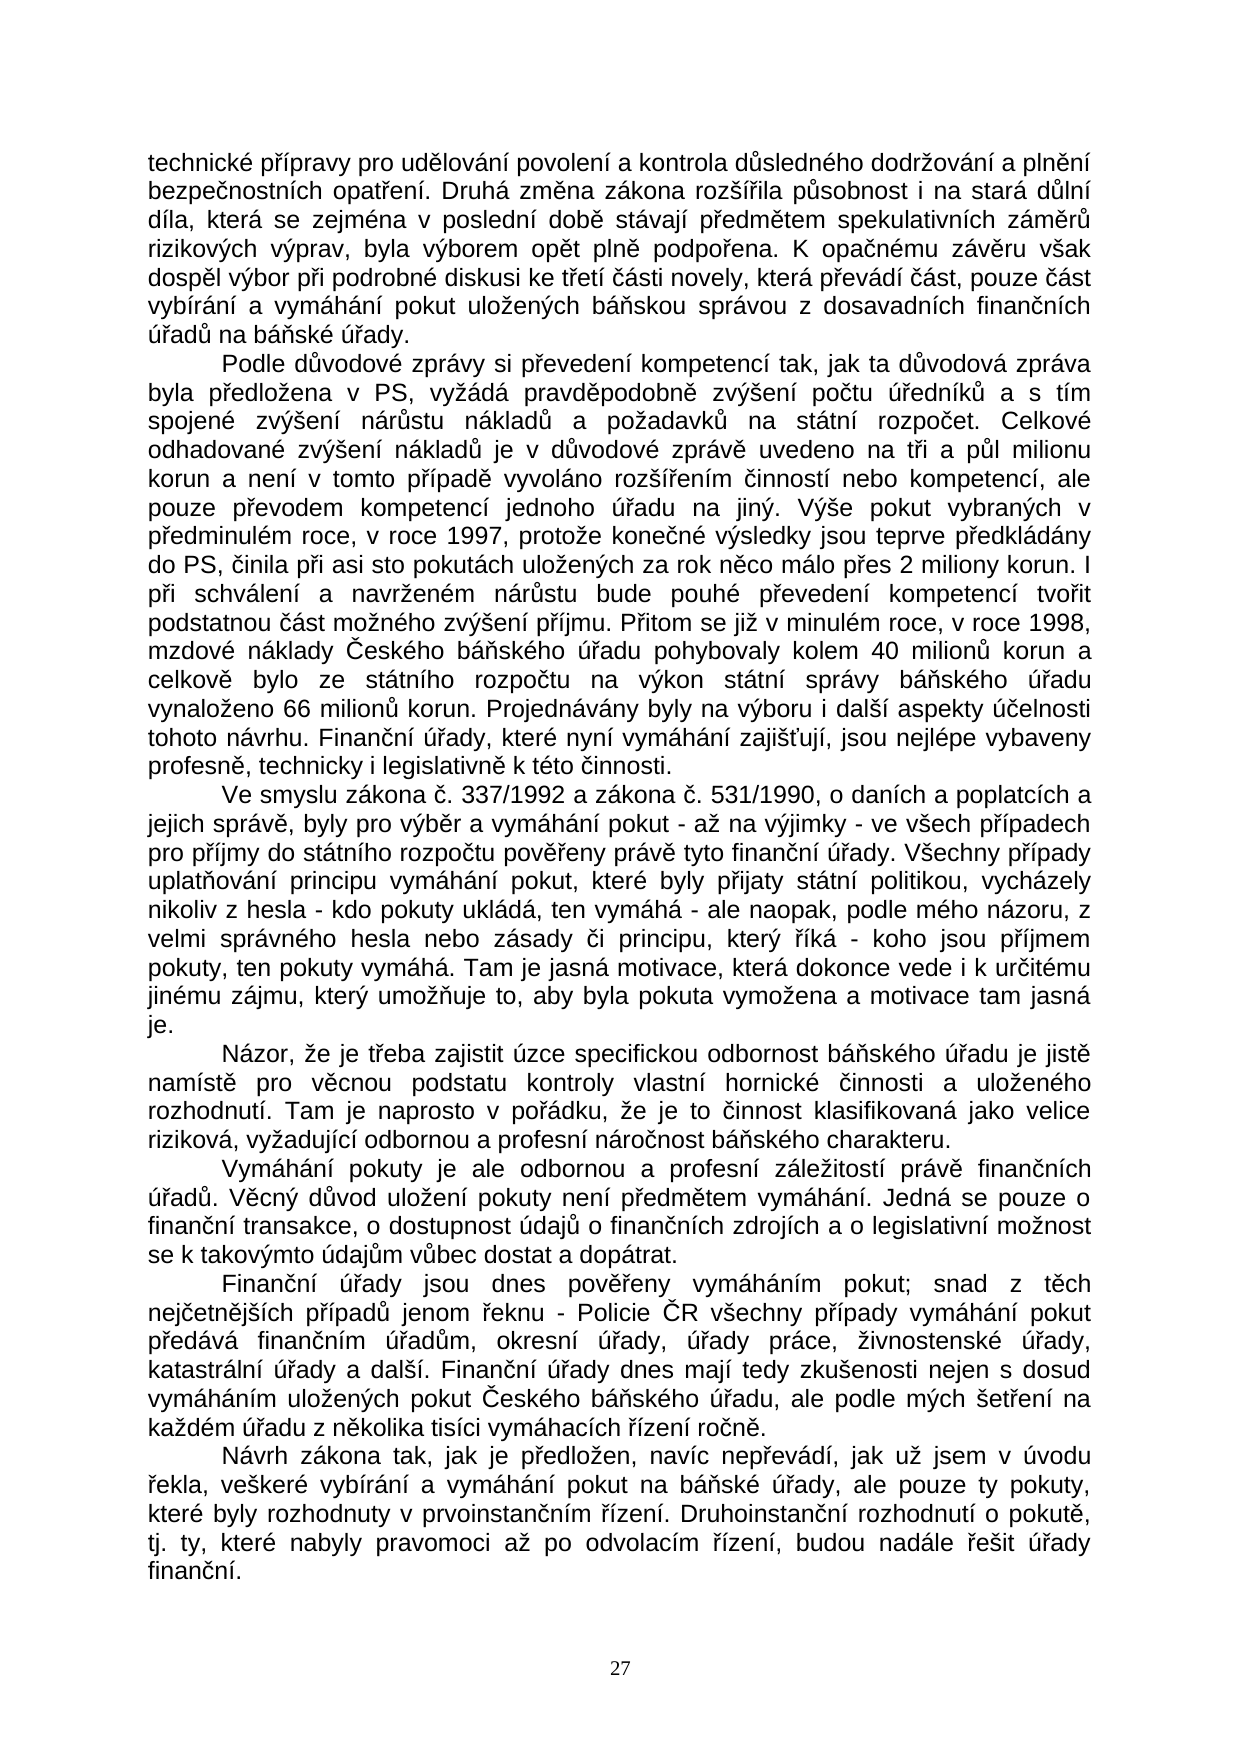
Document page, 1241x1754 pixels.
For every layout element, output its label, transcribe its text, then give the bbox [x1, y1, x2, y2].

text Vymáhání pokuty je ale odbornou a profesní záležitostí právě finančních úřadů. Věcný důvod uložení pokuty není předmětem vymáhání. Jedná se pouze o finanční transakce, o dostupnost údajů o finančních zdrojích a o legislativní možnost se k takovýmto údajům vůbec dostat a dopátrat. [148, 1154, 1093, 1269]
text Názor, že je třeba zajistit úzce specifickou odbornost báňského úřadu je jistě namístě pro věcnou podstatu kontroly vlastní hornické činnosti a uloženého rozhodnutí. Tam je naprosto v pořádku, že je to činnost klasifikovaná jako velice riziková, vyžadující odbornou a profesní náročnost báňského charakteru. [148, 1039, 1093, 1154]
text Podle důvodové zprávy si převedení kompetencí tak, jak ta důvodová zpráva byla předložena v PS, vyžádá pravděpodobně zvýšení počtu úředníků a s tím spojené zvýšení nárůstu nákladů a požadavků na státní rozpočet. Celkové odhadované zvýšení nákladů je v důvodové zprávě uvedeno na tři a půl milionu korun a není v tomto případě vyvoláno rozšířením činností nebo kompetencí, ale pouze převodem kompetencí jednoho úřadu na jiný. Výše pokut vybraných v předminulém roce, v roce 1997, protože konečné výsledky jsou teprve předkládány do PS, činila při asi sto pokutách uložených za rok něco málo přes 2 miliony korun. I při schválení a navrženém nárůstu bude pouhé převedení kompetencí tvořit podstatnou část možného zvýšení příjmu. Přitom se již v minulém roce, v roce 1998, mzdové náklady Českého báňského úřadu pohybovaly kolem 40 milionů korun a celkově bylo ze státního rozpočtu na výkon státní správy báňského úřadu vynaloženo 66 milionů korun. Projednávány byly na výboru i další aspekty účelnosti tohoto návrhu. Finanční úřady, které nyní vymáhání zajišťují, jsou nejlépe vybaveny profesně, technicky i legislativně k této činnosti. [148, 349, 1093, 780]
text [148, 148, 1093, 349]
text Návrh zákona tak, jak je předložen, navíc nepřevádí, jak už jsem v úvodu řekla, veškeré vybírání a vymáhání pokut na báňské úřady, ale pouze ty pokuty, které byly rozhodnuty v prvoinstančním řízení. Druhoinstanční rozhodnutí o pokutě, tj. ty, které nabyly pravomoci až po odvolacím řízení, budou nadále řešit úřady finanční. [148, 1441, 1093, 1585]
text Ve smyslu zákona č. 337/1992 a zákona č. 531/1990, o daních a poplatcích a jejich správě, byly pro výběr a vymáhání pokut - až na výjimky - ve všech případech pro příjmy do státního rozpočtu pověřeny právě tyto finanční úřady. Všechny případy uplatňování principu vymáhání pokut, které byly přijaty státní politikou, vycházely nikoliv z hesla - kdo pokuty ukládá, ten vymáhá - ale naopak, podle mého názoru, z velmi správného hesla nebo zásady či principu, který říká - koho jsou příjmem pokuty, ten pokuty vymáhá. Tam je jasná motivace, která dokonce vede i k určitému jinému zájmu, který umožňuje to, aby byla pokuta vymožena a motivace tam jasná je. [148, 780, 1093, 1039]
text Finanční úřady jsou dnes pověřeny vymáháním pokut; snad z těch nejčetnějších případů jenom řeknu - Policie ČR všechny případy vymáhání pokut předává finančním úřadům, okresní úřady, úřady práce, živnostenské úřady, katastrální úřady a další. Finanční úřady dnes mají tedy zkušenosti nejen s dosud vymáháním uložených pokut Českého báňského úřadu, ale podle mých šetření na každém úřadu z několika tisíci vymáhacích řízení ročně. [148, 1269, 1093, 1441]
